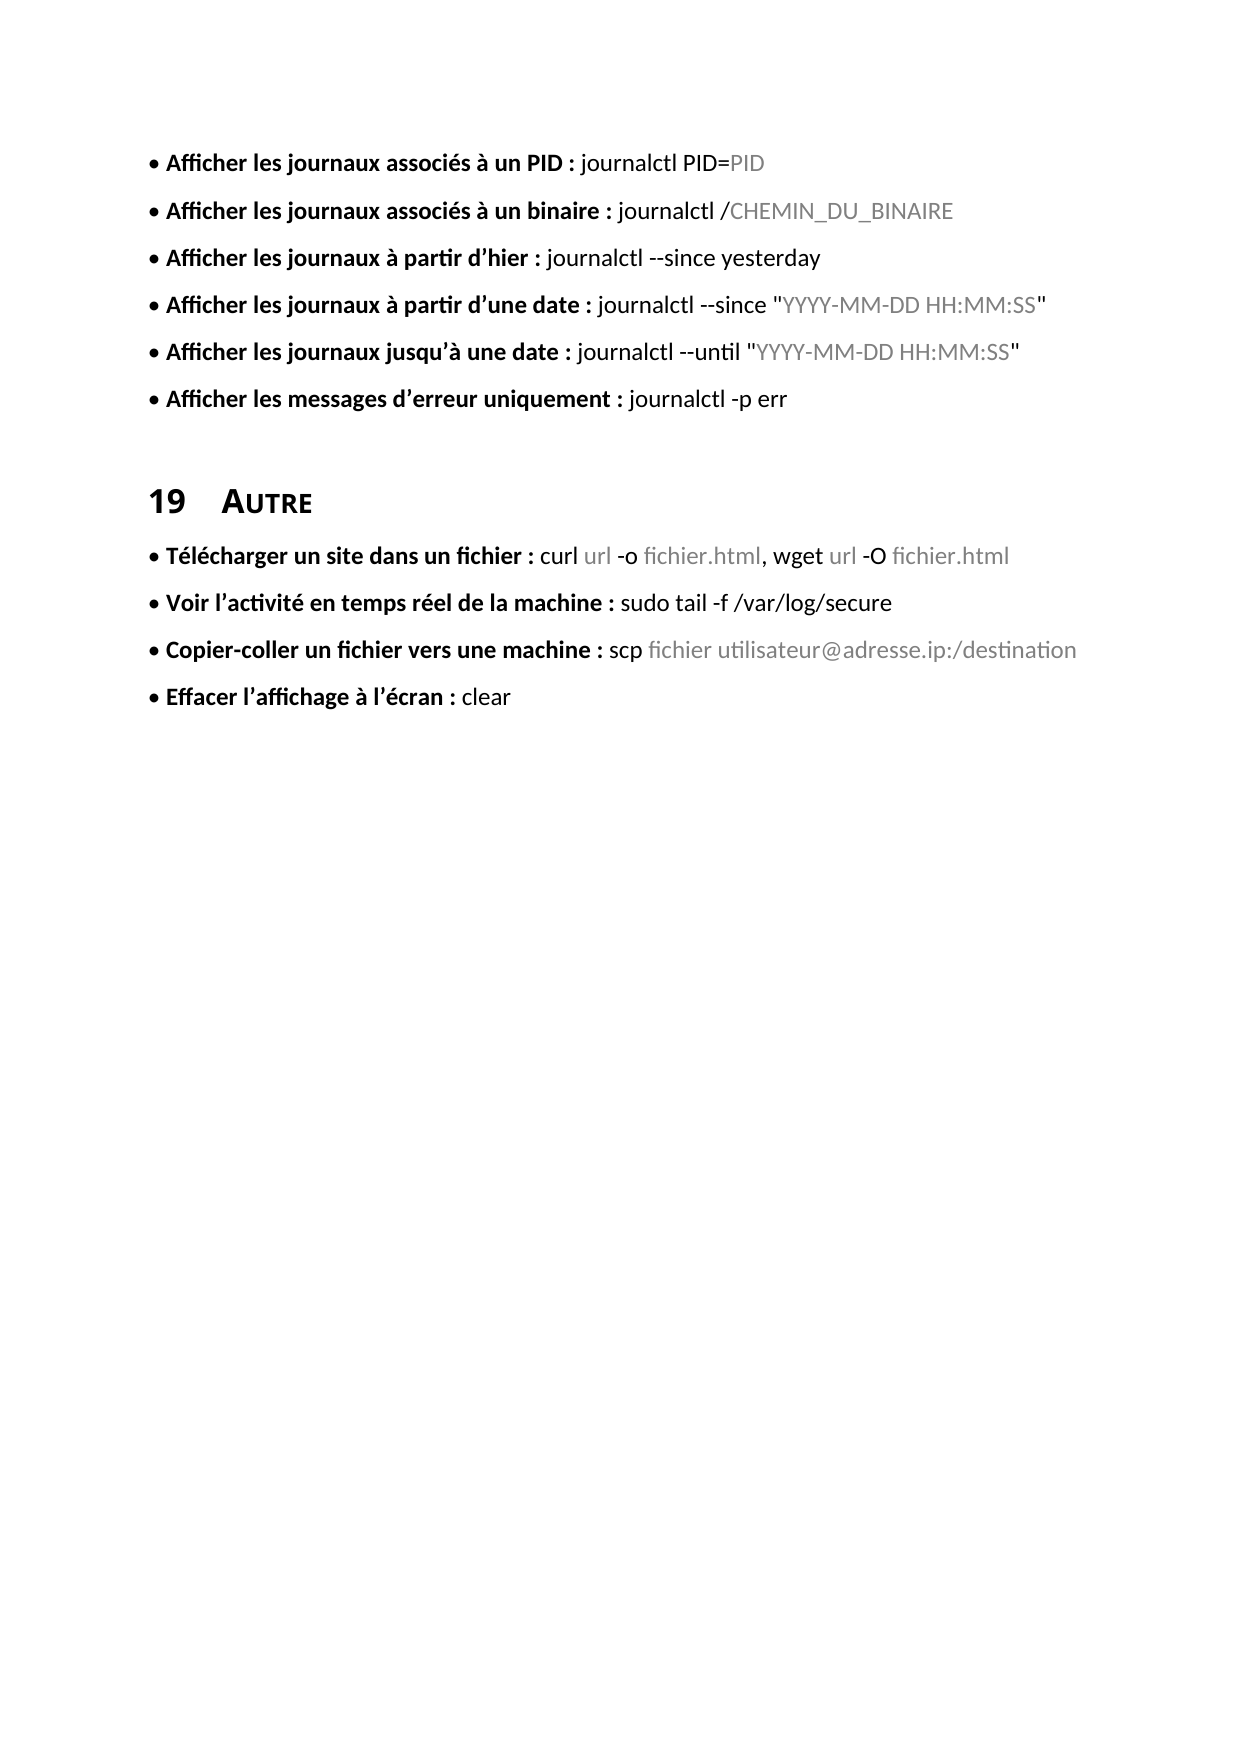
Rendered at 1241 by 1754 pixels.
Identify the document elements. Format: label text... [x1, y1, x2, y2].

subtitle Autre [148, 478, 1093, 523]
text • Afficher les messages d’erreur uniquement : journalctl -p err [148, 383, 1093, 414]
text • Afficher les journaux jusqu’à une date : journalctl --until "YYYY-MM-DD HH:MM:SS" [148, 336, 1093, 367]
text • Afficher les journaux à partir d’une date : journalctl --since "YYYY-MM-DD HH:MM:SS" [148, 289, 1093, 320]
text • Afficher les journaux associés à un binaire : journalctl /CHEMIN_DU_BINAIRE [148, 195, 1093, 225]
text • Afficher les journaux associés à un PID : journalctl PID=PID [148, 148, 1093, 178]
text • Effacer l’affichage à l’écran : clear [148, 682, 1093, 712]
text • Télécharger un site dans un fichier : curl url -o fichier.html, wget url -O fichier.html [148, 540, 1093, 571]
text • Copier-coller un fichier vers une machine : scp fichier utilisateur@adresse.ip:/destination [148, 634, 1093, 665]
text • Afficher les journaux à partir d’hier : journalctl --since yesterday [148, 242, 1093, 272]
text • Voir l’activité en temps réel de la machine : sudo tail -f /var/log/secure [148, 587, 1093, 618]
